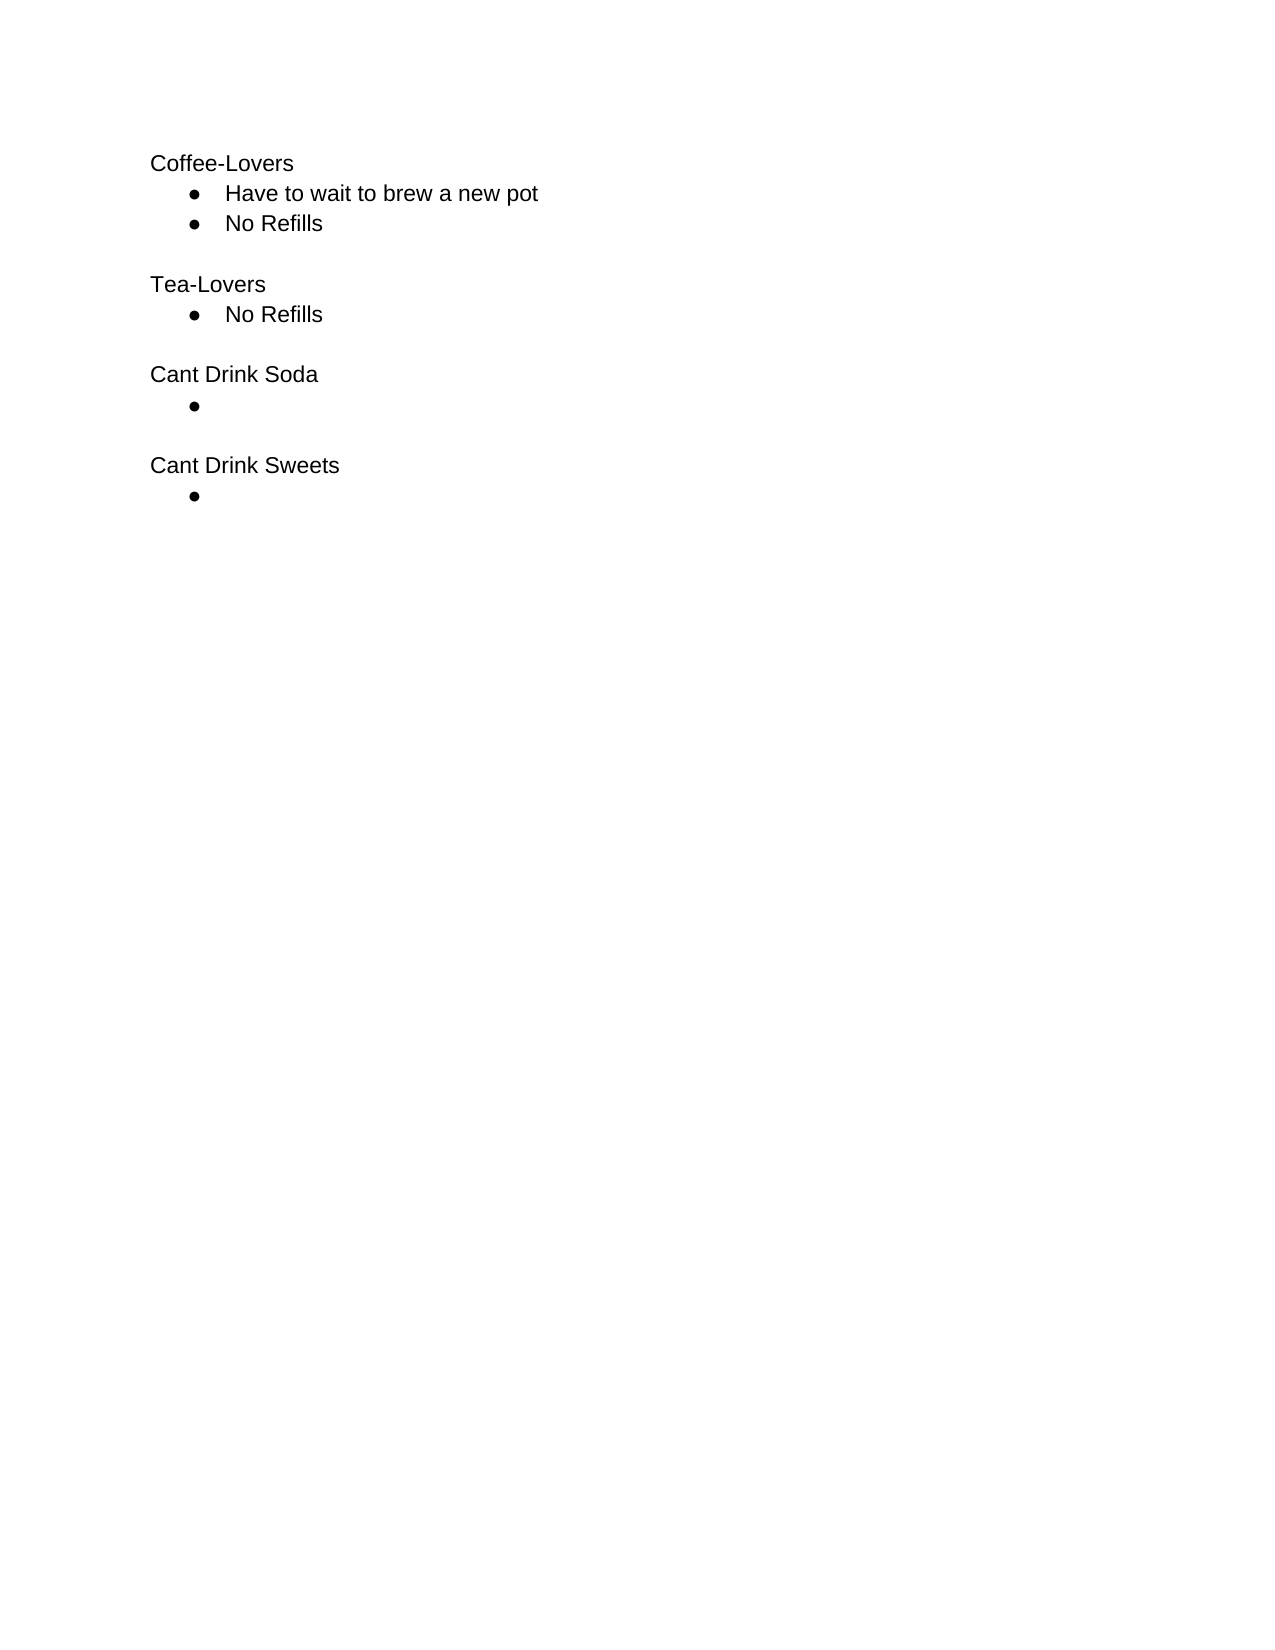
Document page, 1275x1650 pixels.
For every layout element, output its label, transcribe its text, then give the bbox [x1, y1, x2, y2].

list No Refills [187, 301, 1125, 327]
text Cant Drink Sweets [150, 452, 1125, 478]
list Have to wait to brew a new pot [187, 180, 1125, 207]
list No Refills [187, 210, 1125, 237]
text Coffee-Lovers [150, 150, 1125, 176]
text Tea-Lovers [150, 271, 1125, 297]
text Cant Drink Soda [150, 361, 1125, 388]
